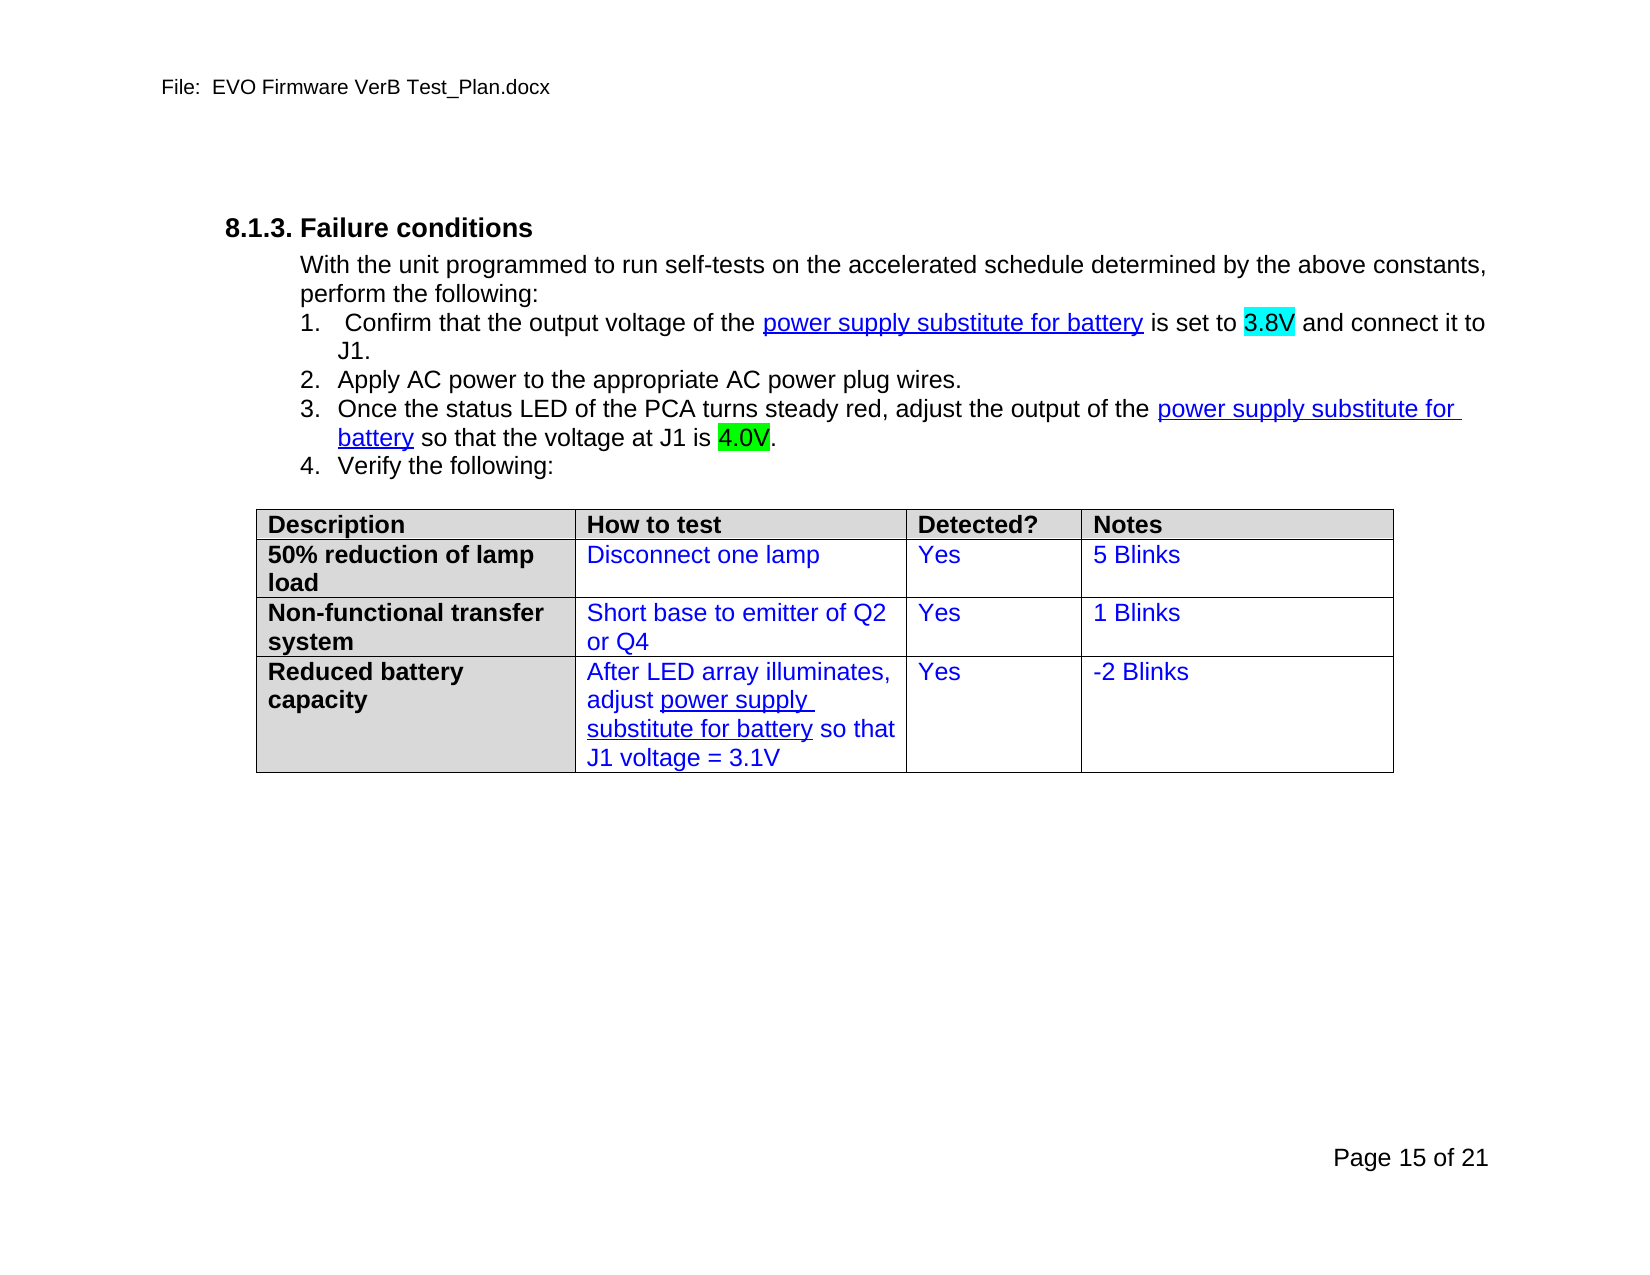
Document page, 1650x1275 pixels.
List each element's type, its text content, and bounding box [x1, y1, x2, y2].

table_cell 5 Blinks [1082, 540, 1393, 597]
table_cell Yes [907, 598, 1081, 656]
table_header Detected? [907, 510, 1081, 538]
table_cell -2 Blinks [1082, 657, 1393, 772]
table_header Notes [1082, 510, 1393, 538]
list Apply AC power to the appropriate AC power plug wires. [300, 365, 1500, 394]
table_cell Disconnect one lamp [576, 540, 906, 597]
table_cell Non-functional transfer system [257, 598, 575, 656]
table_cell 50% reduction of lamp load [257, 540, 575, 597]
table_cell 1 Blinks [1082, 598, 1393, 656]
table_header How to test [576, 510, 906, 538]
subtitle Failure conditions [225, 212, 1500, 244]
table_cell Yes [907, 540, 1081, 597]
table_cell Short base to emitter of Q2 or Q4 [576, 598, 906, 656]
table_cell Reduced battery capacity [257, 657, 575, 772]
list Once the status LED of the PCA turns steady red, adjust the output of the power supply substitute for battery so that the voltage at J1 is 4.0V. [300, 394, 1500, 451]
text With the unit programmed to run self-tests on the accelerated schedule determined by the above constants, perform the following: [300, 250, 1500, 307]
list Verify the following: [300, 451, 1500, 480]
table_cell Yes [907, 657, 1081, 772]
table_cell After LED array illuminates, adjust power supply substitute for battery so that J1 voltage = 3.1V [576, 657, 906, 772]
list Confirm that the output voltage of the power supply substitute for battery is set to 3.8V and connect it to J1. [300, 307, 1500, 365]
table_header Description [257, 510, 575, 538]
